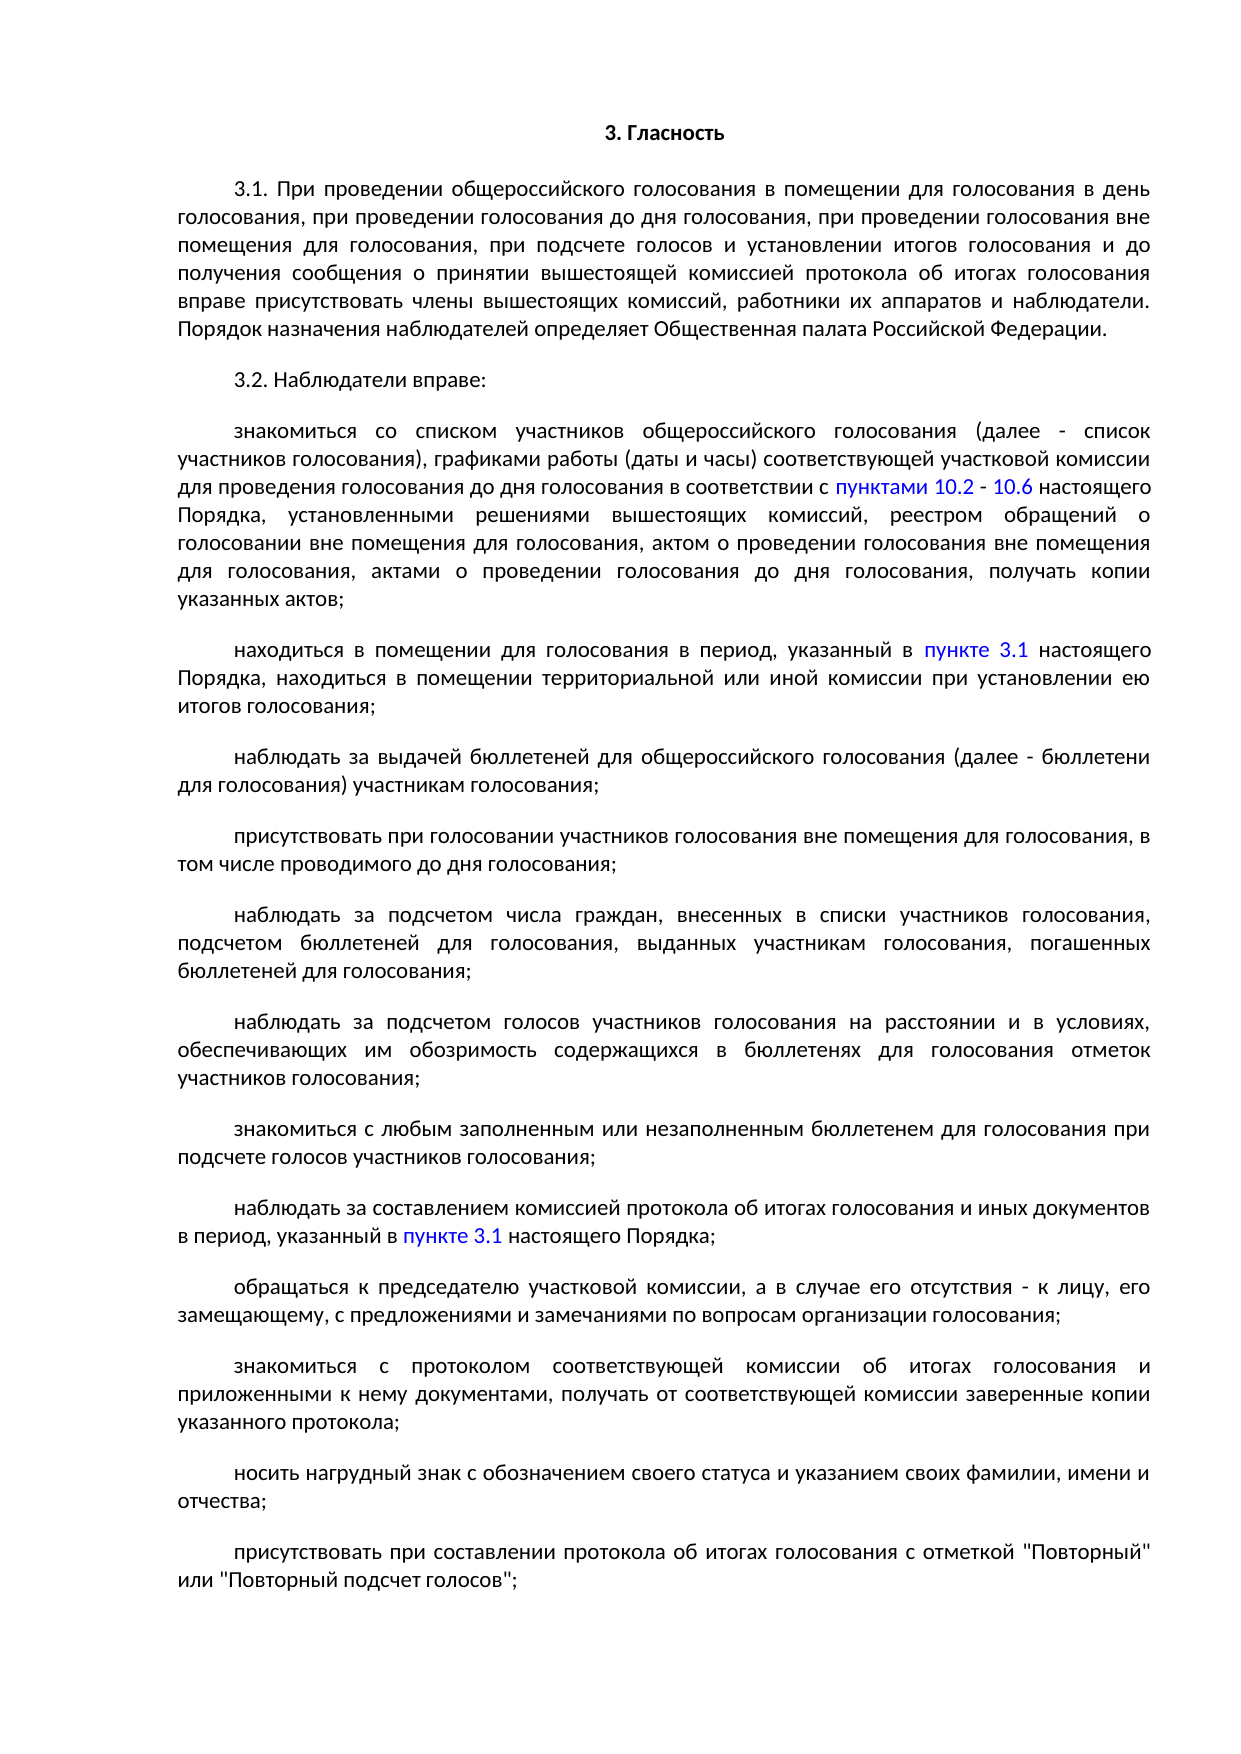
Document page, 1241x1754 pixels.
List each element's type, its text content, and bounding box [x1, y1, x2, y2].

text 3.1. При проведении общероссийского голосования в помещении для голосования в день голосования, при проведении голосования до дня голосования, при проведении голосования вне помещения для голосования, при подсчете голосов и установлении итогов голосования и до получения сообщения о принятии вышестоящей комиссией протокола об итогах голосования вправе присутствовать члены вышестоящих комиссий, работники их аппаратов и наблюдатели. Порядок назначения наблюдателей определяет Общественная палата Российской Федерации. [177, 174, 1152, 342]
text знакомиться со списком участников общероссийского голосования (далее - список участников голосования), графиками работы (даты и часы) соответствующей участковой комиссии для проведения голосования до дня голосования в соответствии с пунктами 10.2 - 10.6 настоящего Порядка, установленными решениями вышестоящих комиссий, реестром обращений о голосовании вне помещения для голосования, актом о проведении голосования вне помещения для голосования, актами о проведении голосования до дня голосования, получать копии указанных актов; [177, 416, 1152, 612]
text знакомиться с протоколом соответствующей комиссии об итогах голосования и приложенными к нему документами, получать от соответствующей комиссии заверенные копии указанного протокола; [177, 1351, 1152, 1435]
text присутствовать при составлении протокола об итогах голосования с отметкой "Повторный" или "Повторный подсчет голосов"; [177, 1537, 1152, 1593]
title 3. Гласность [177, 118, 1152, 146]
text наблюдать за подсчетом голосов участников голосования на расстоянии и в условиях, обеспечивающих им обозримость содержащихся в бюллетенях для голосования отметок участников голосования; [177, 1007, 1152, 1091]
text наблюдать за составлением комиссией протокола об итогах голосования и иных документов в период, указанный в пункте 3.1 настоящего Порядка; [177, 1193, 1152, 1249]
text знакомиться с любым заполненным или незаполненным бюллетенем для голосования при подсчете голосов участников голосования; [177, 1114, 1152, 1170]
text обращаться к председателю участковой комиссии, а в случае его отсутствия - к лицу, его замещающему, с предложениями и замечаниями по вопросам организации голосования; [177, 1272, 1152, 1328]
text 3.2. Наблюдатели вправе: [177, 365, 1152, 393]
text присутствовать при голосовании участников голосования вне помещения для голосования, в том числе проводимого до дня голосования; [177, 821, 1152, 877]
text наблюдать за выдачей бюллетеней для общероссийского голосования (далее - бюллетени для голосования) участникам голосования; [177, 742, 1152, 798]
text находиться в помещении для голосования в период, указанный в пункте 3.1 настоящего Порядка, находиться в помещении территориальной или иной комиссии при установлении ею итогов голосования; [177, 635, 1152, 719]
text носить нагрудный знак с обозначением своего статуса и указанием своих фамилии, имени и отчества; [177, 1458, 1152, 1514]
text наблюдать за подсчетом числа граждан, внесенных в списки участников голосования, подсчетом бюллетеней для голосования, выданных участникам голосования, погашенных бюллетеней для голосования; [177, 900, 1152, 984]
